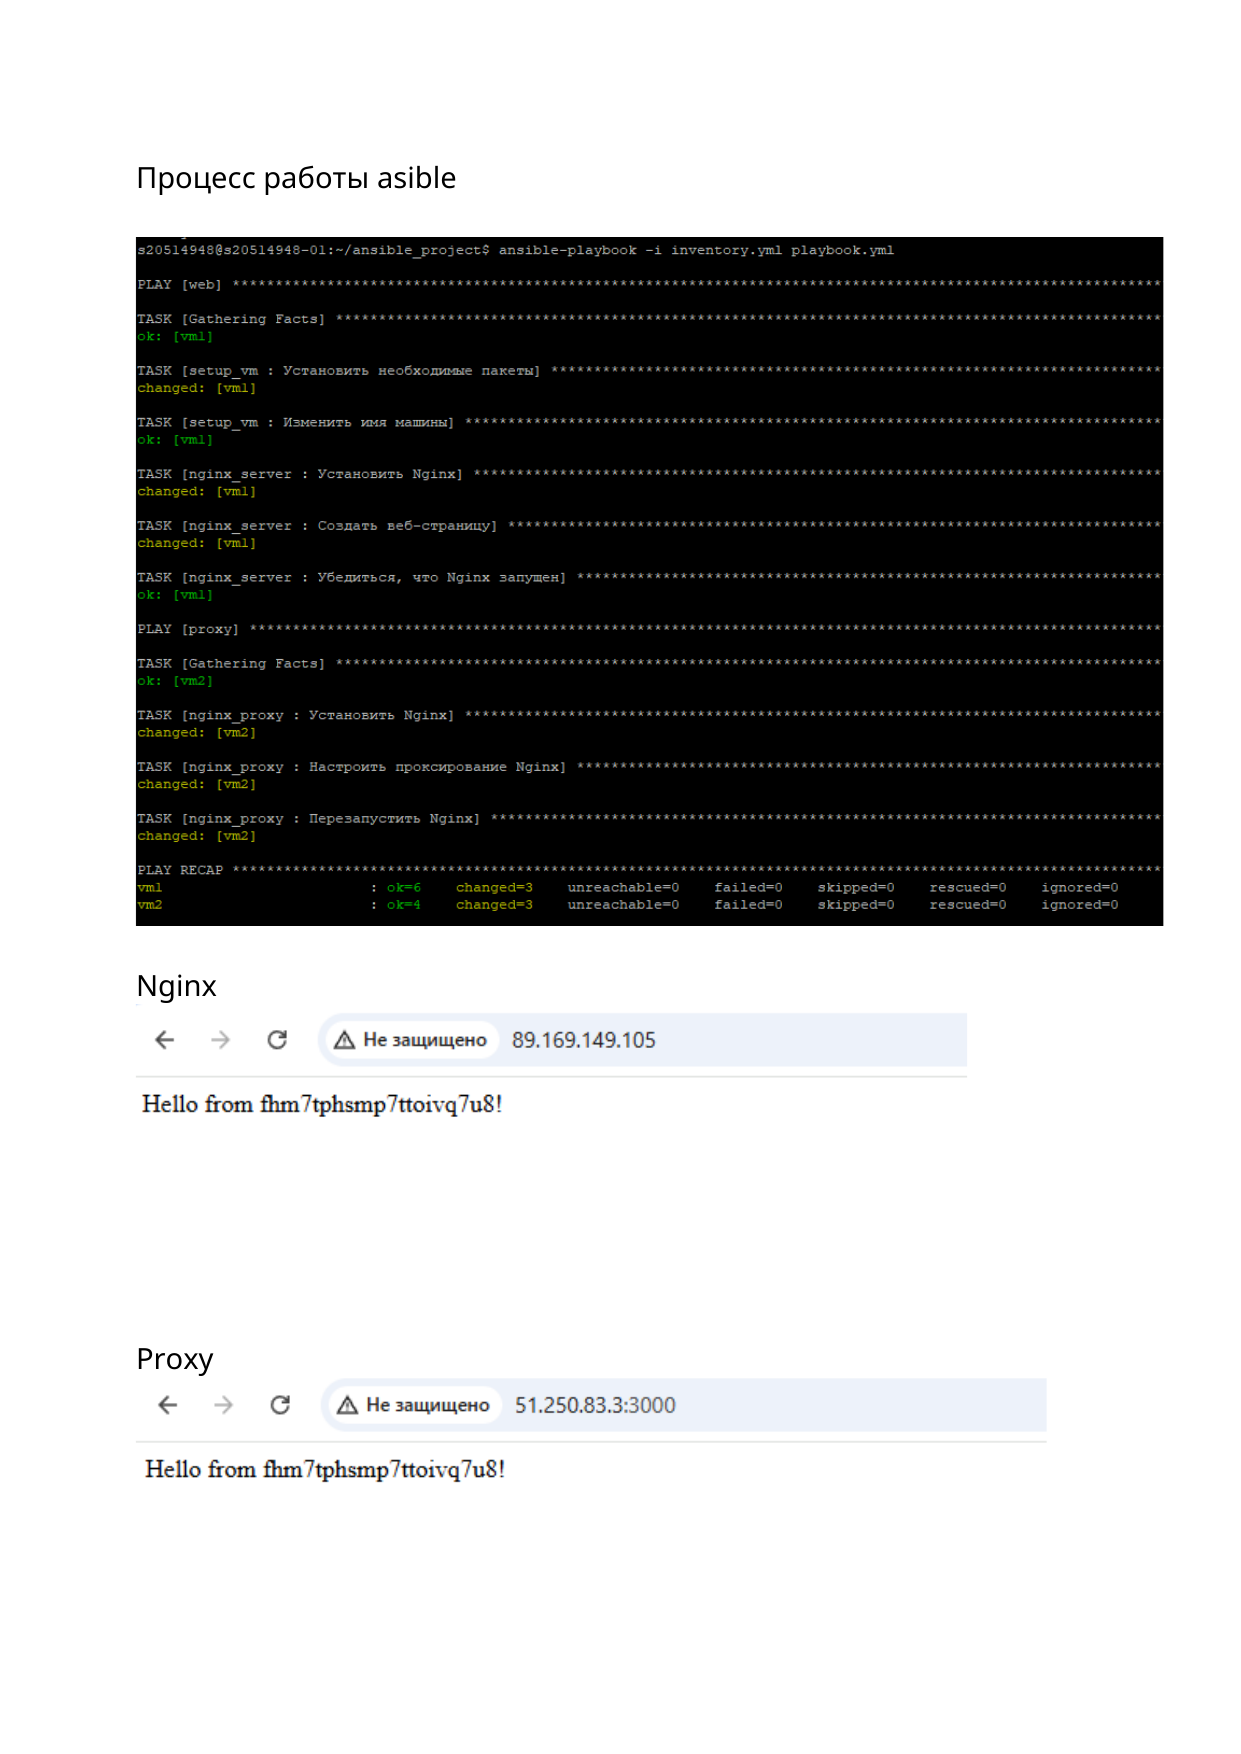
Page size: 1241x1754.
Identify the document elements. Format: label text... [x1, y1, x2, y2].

picture [135, 1004, 968, 1299]
text Proxy [136, 1338, 1163, 1378]
text Nginx [136, 965, 1163, 1004]
picture [135, 237, 1164, 926]
picture [135, 1377, 1047, 1592]
text Процесс работы asible [136, 158, 1163, 197]
